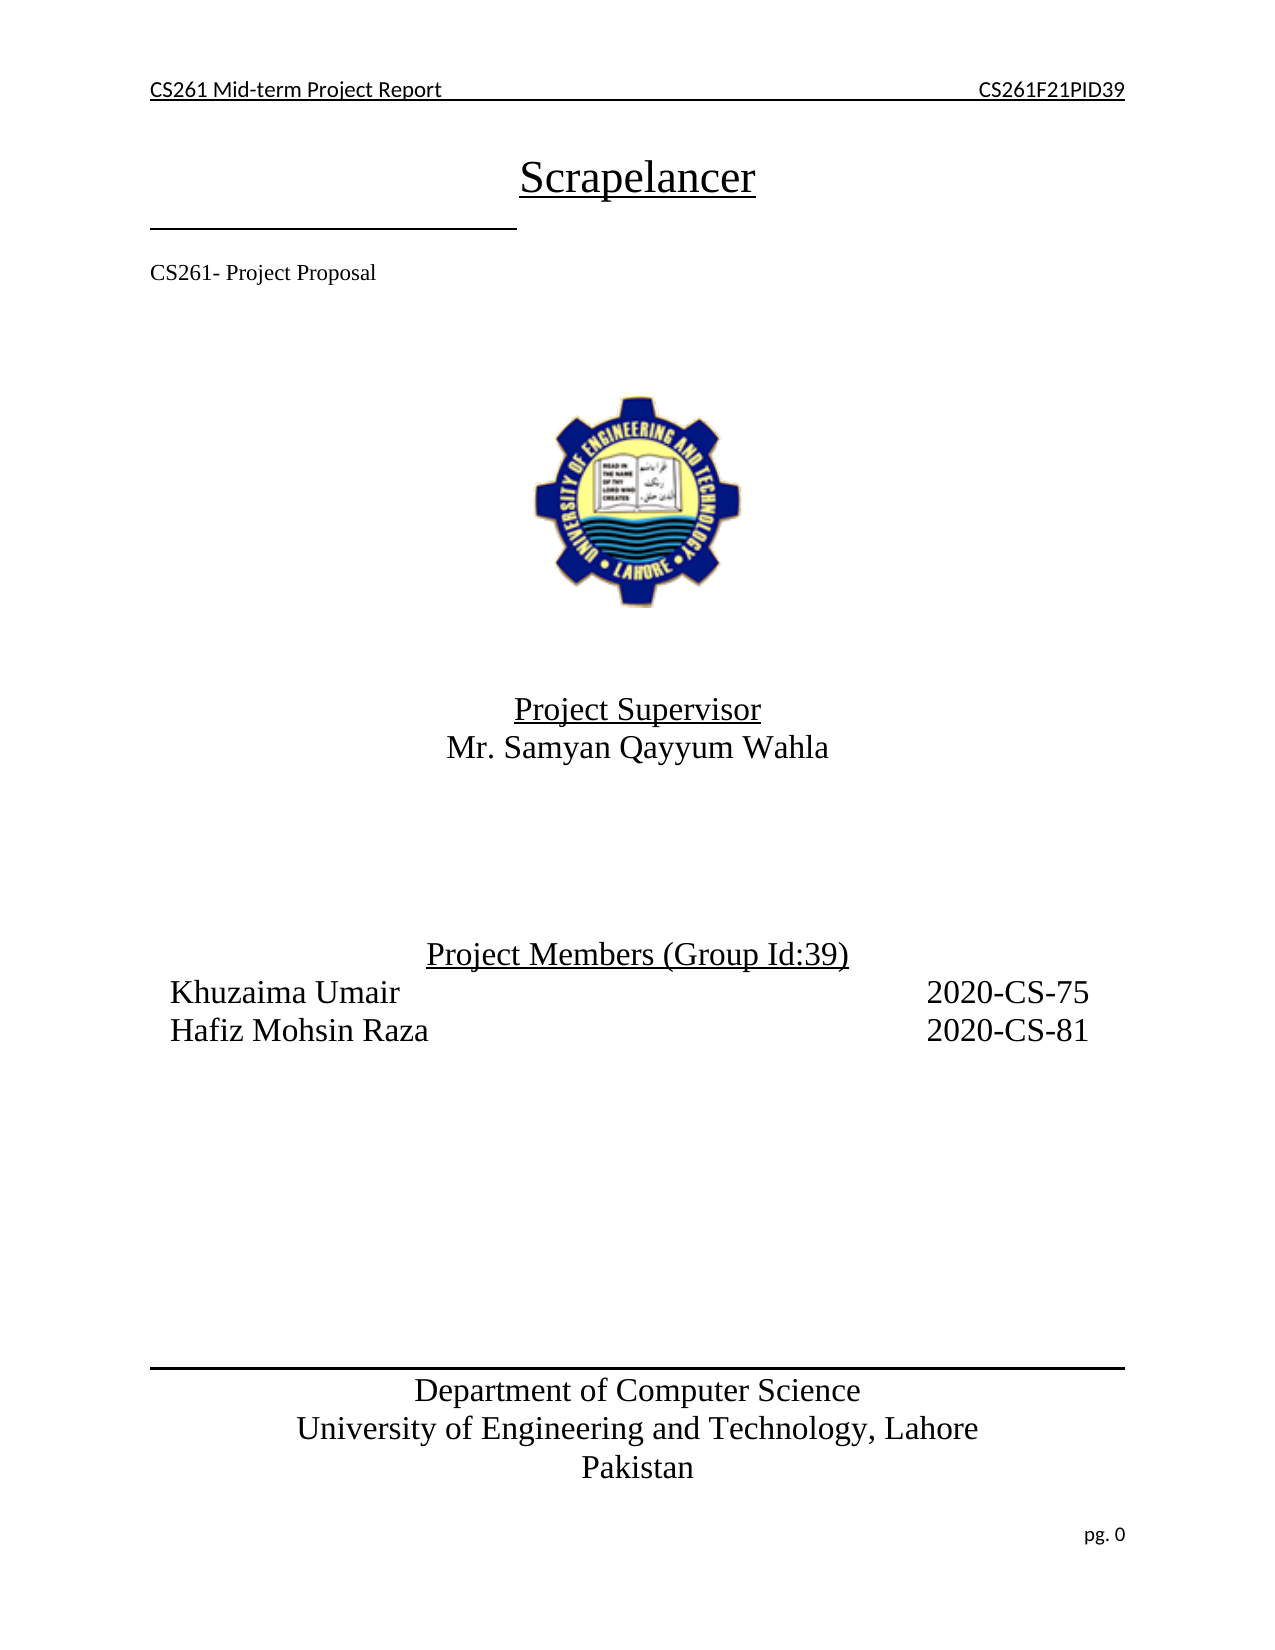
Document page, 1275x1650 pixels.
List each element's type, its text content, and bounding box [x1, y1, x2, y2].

text Project Members (Group Id:39) [150, 934, 1125, 972]
text University of Engineering and Technology, Lahore [150, 1408, 1125, 1447]
text CS261- Project Proposal [150, 259, 1125, 286]
text Scrapelancer [150, 150, 1125, 203]
table_header 2020-CS-75 [440, 972, 1101, 1010]
text Project Supervisor [150, 689, 1125, 727]
text Pakistan [150, 1447, 1125, 1485]
text Mr. Samyan Qayyum Wahla [150, 727, 1125, 766]
text Department of Computer Science [150, 1370, 1125, 1408]
table_cell Hafiz Mohsin Raza [150, 1010, 440, 1049]
table_cell 2020-CS-81 [440, 1010, 1101, 1049]
picture [532, 396, 743, 608]
table_header Khuzaima Umair [150, 972, 440, 1010]
